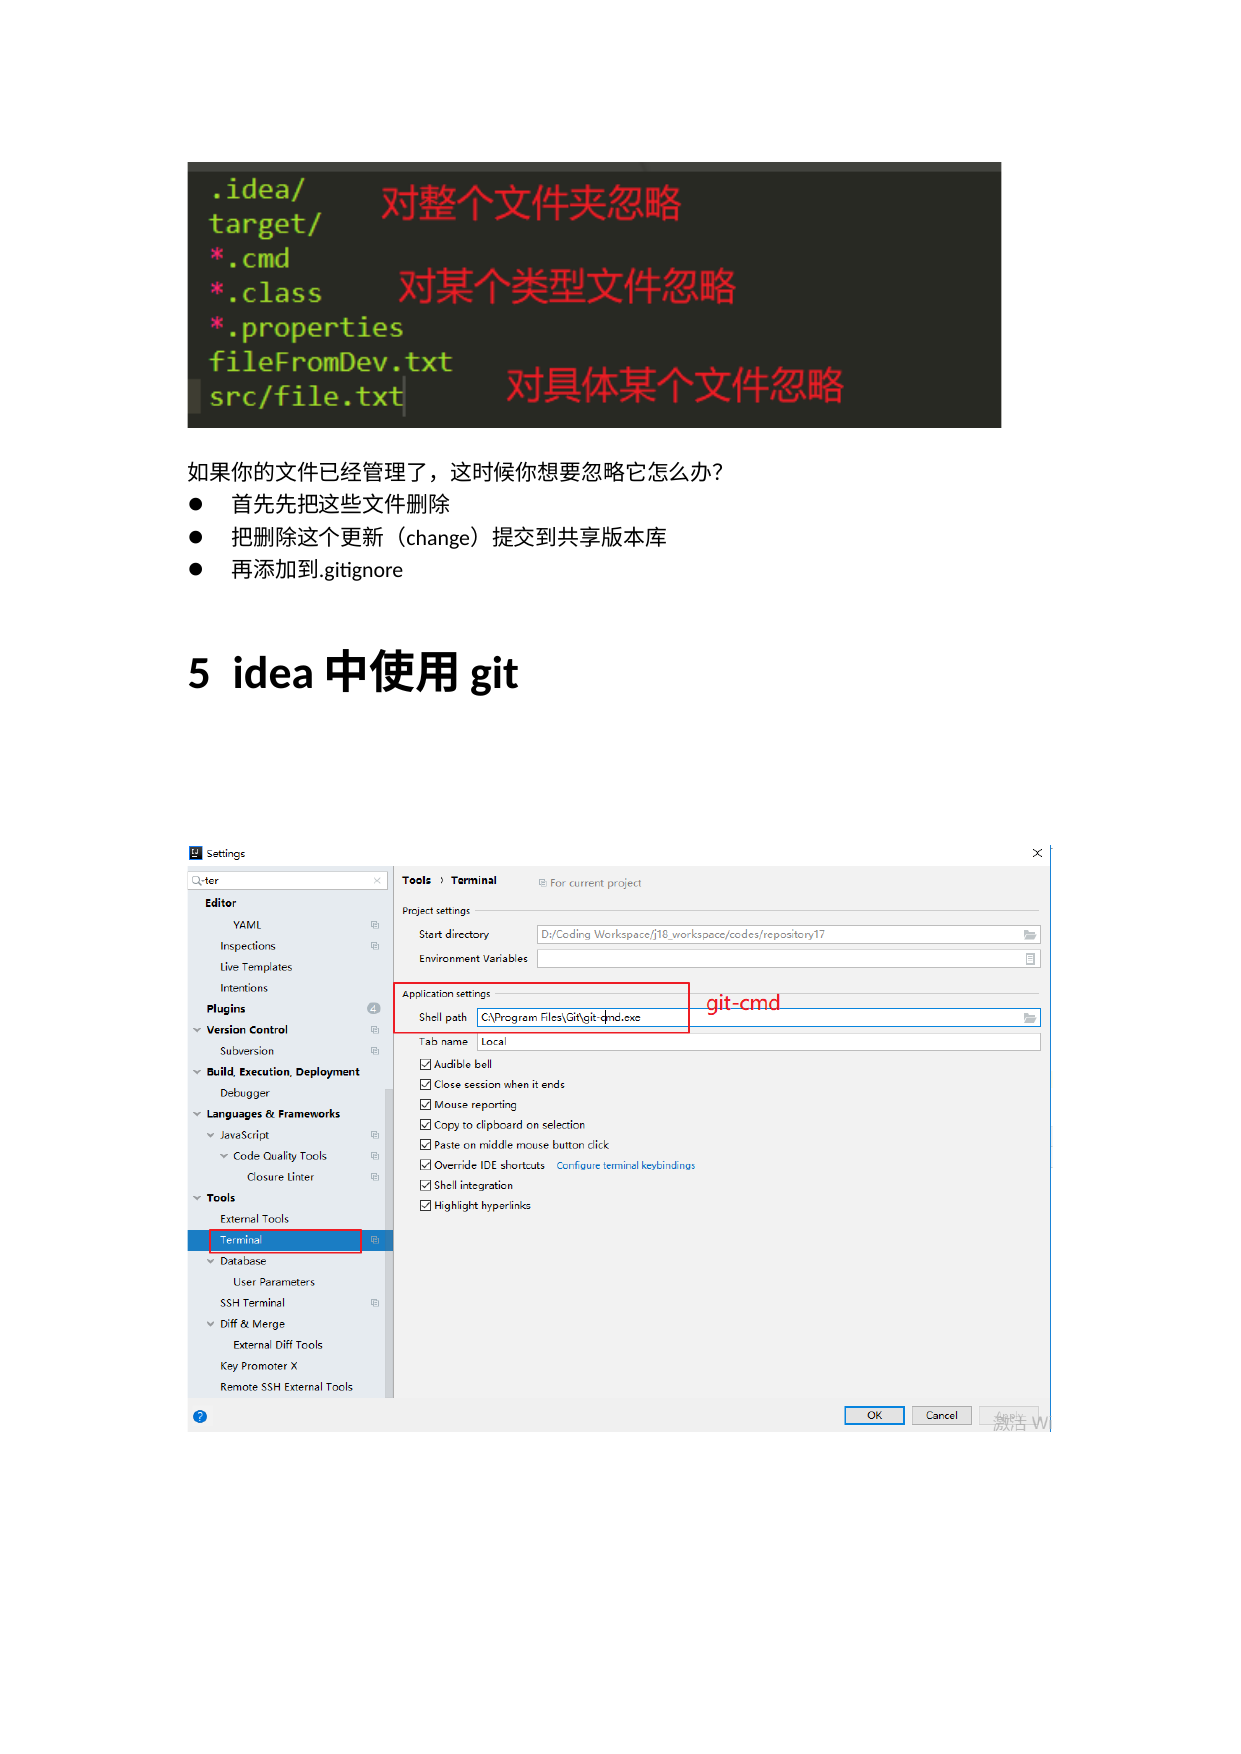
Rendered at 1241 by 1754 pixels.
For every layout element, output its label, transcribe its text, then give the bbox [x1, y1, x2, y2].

list 首先先把这些文件删除 [187, 487, 1053, 519]
text 如果你的文件已经管理了，这时候你想要忽略它怎么办？ [187, 454, 1053, 487]
subtitle idea中使用git [187, 620, 1053, 717]
list 把删除这个更新（change）提交到共享版本库 [187, 519, 1053, 552]
picture [187, 162, 1002, 428]
picture [187, 845, 1053, 1432]
list 再添加到.gitignore [187, 552, 1053, 584]
